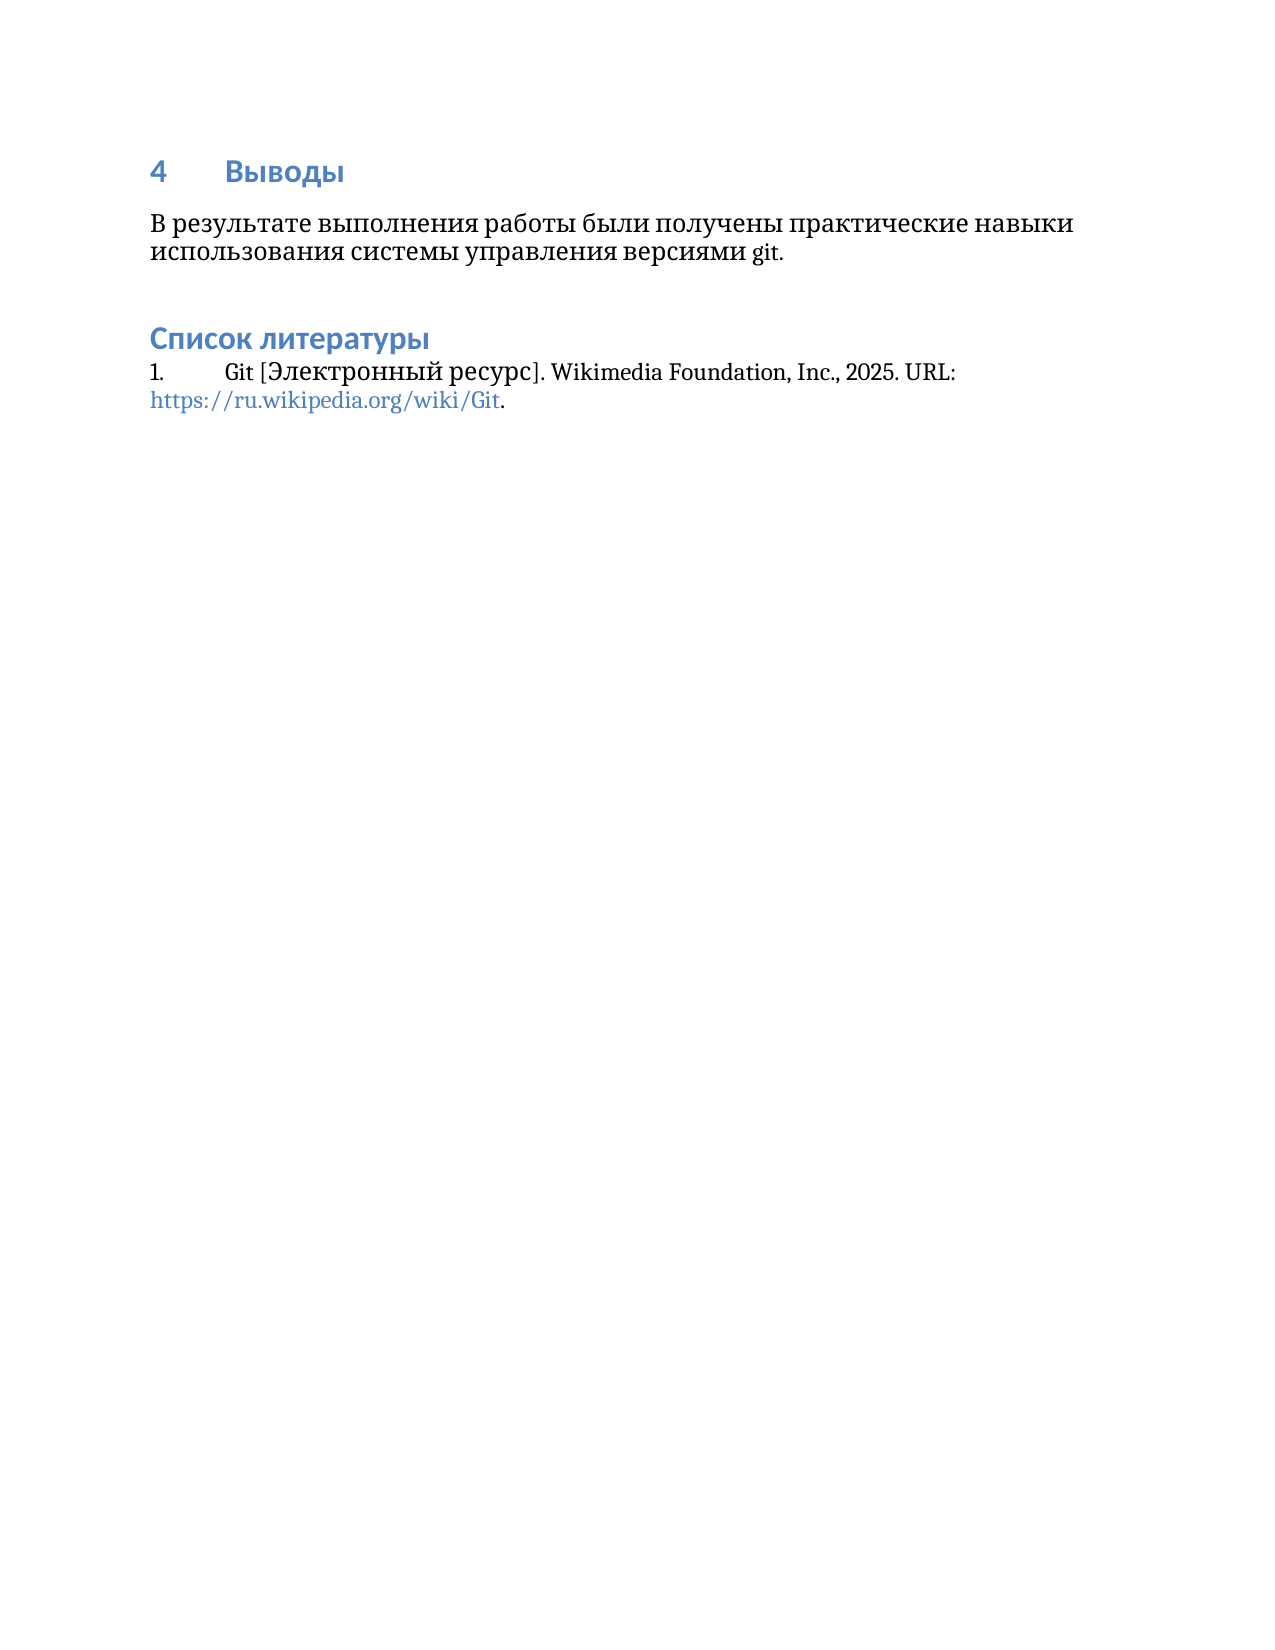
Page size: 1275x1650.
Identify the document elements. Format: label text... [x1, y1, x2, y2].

subtitle Список литературы [150, 317, 1125, 358]
text 1. Git [Электронный ресурс]. Wikimedia Foundation, Inc., 2025. URL: https://ru.wikipedia.org/wiki/Git. [150, 358, 1125, 415]
text В результате выполнения работы были получены практические навыки использования системы управления версиями git. [150, 209, 1125, 267]
subtitle 4 Выводы [150, 150, 1125, 191]
